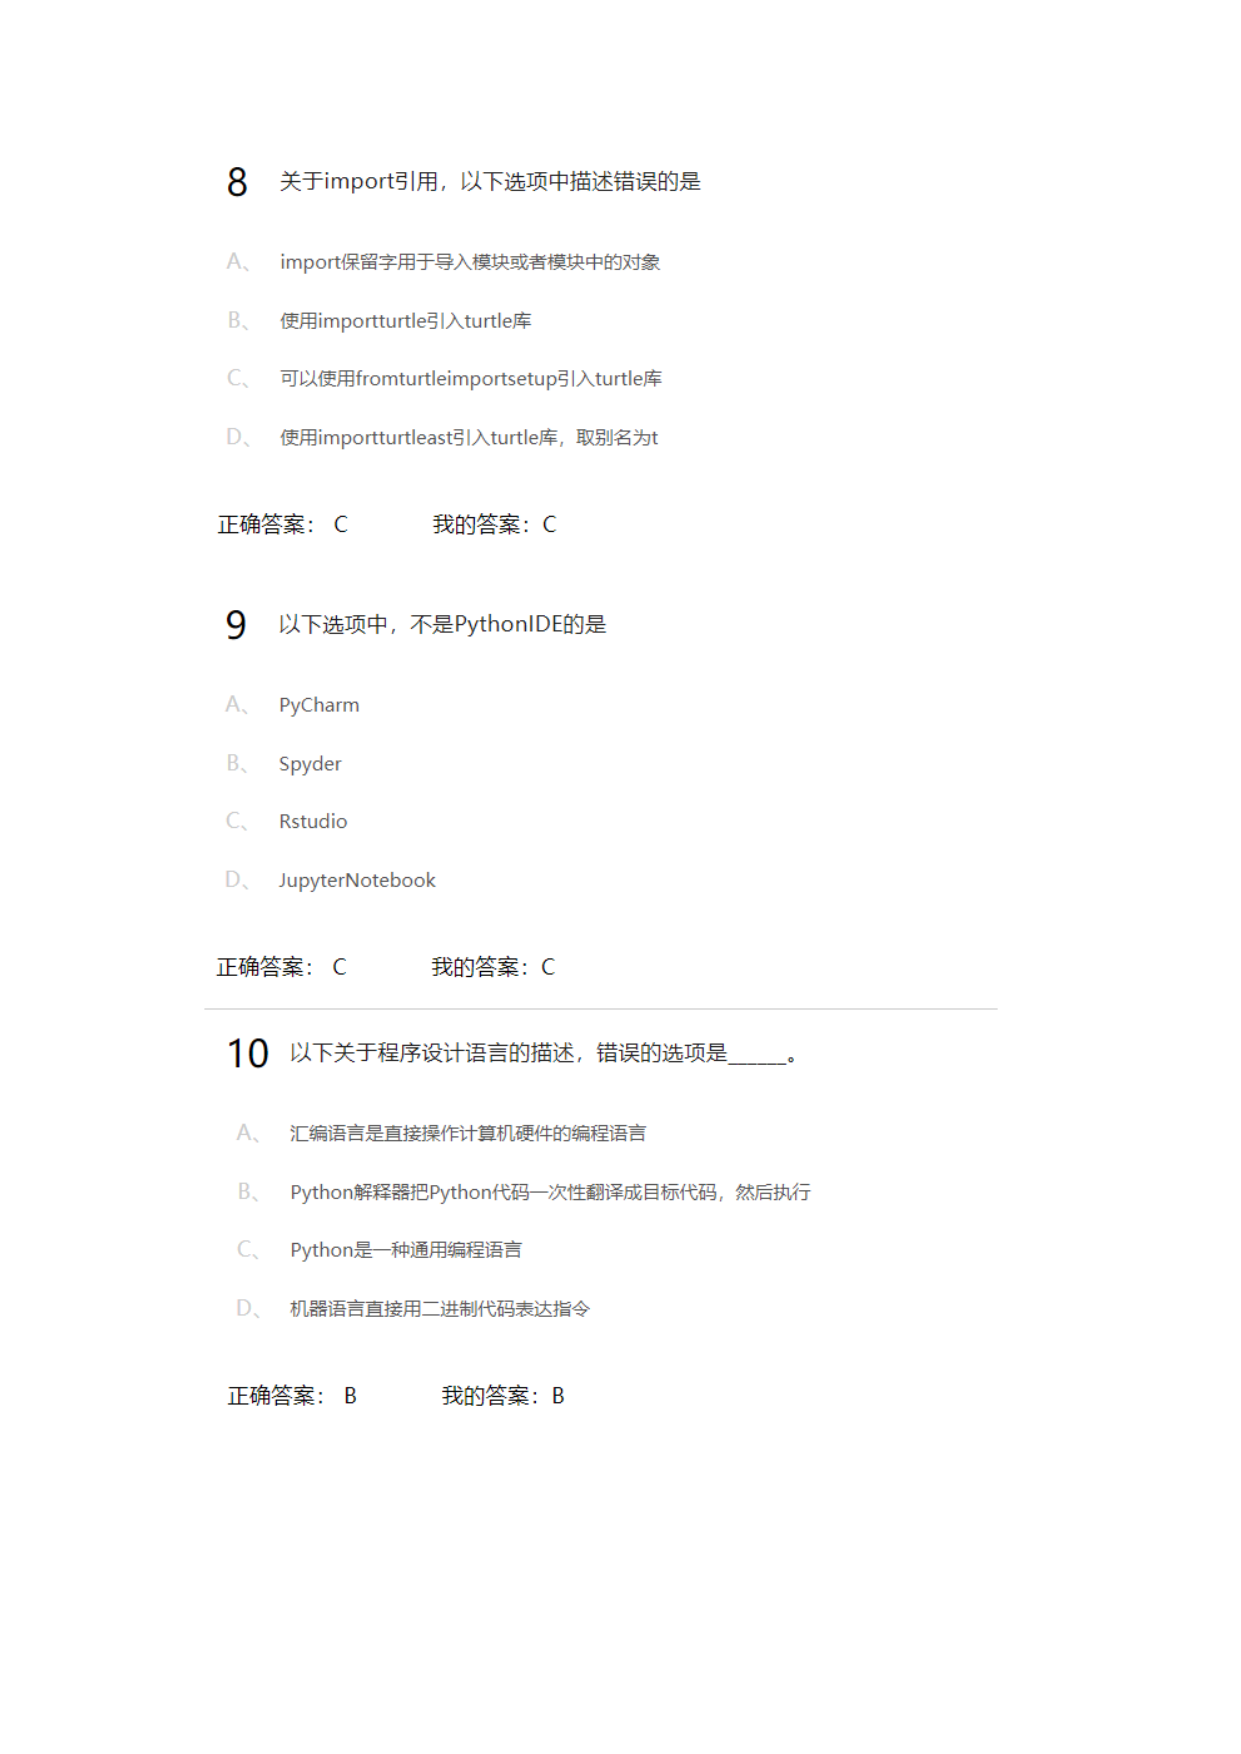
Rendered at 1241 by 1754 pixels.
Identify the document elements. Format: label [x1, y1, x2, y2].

picture [187, 1007, 998, 1416]
picture [187, 584, 992, 991]
picture [187, 162, 986, 561]
